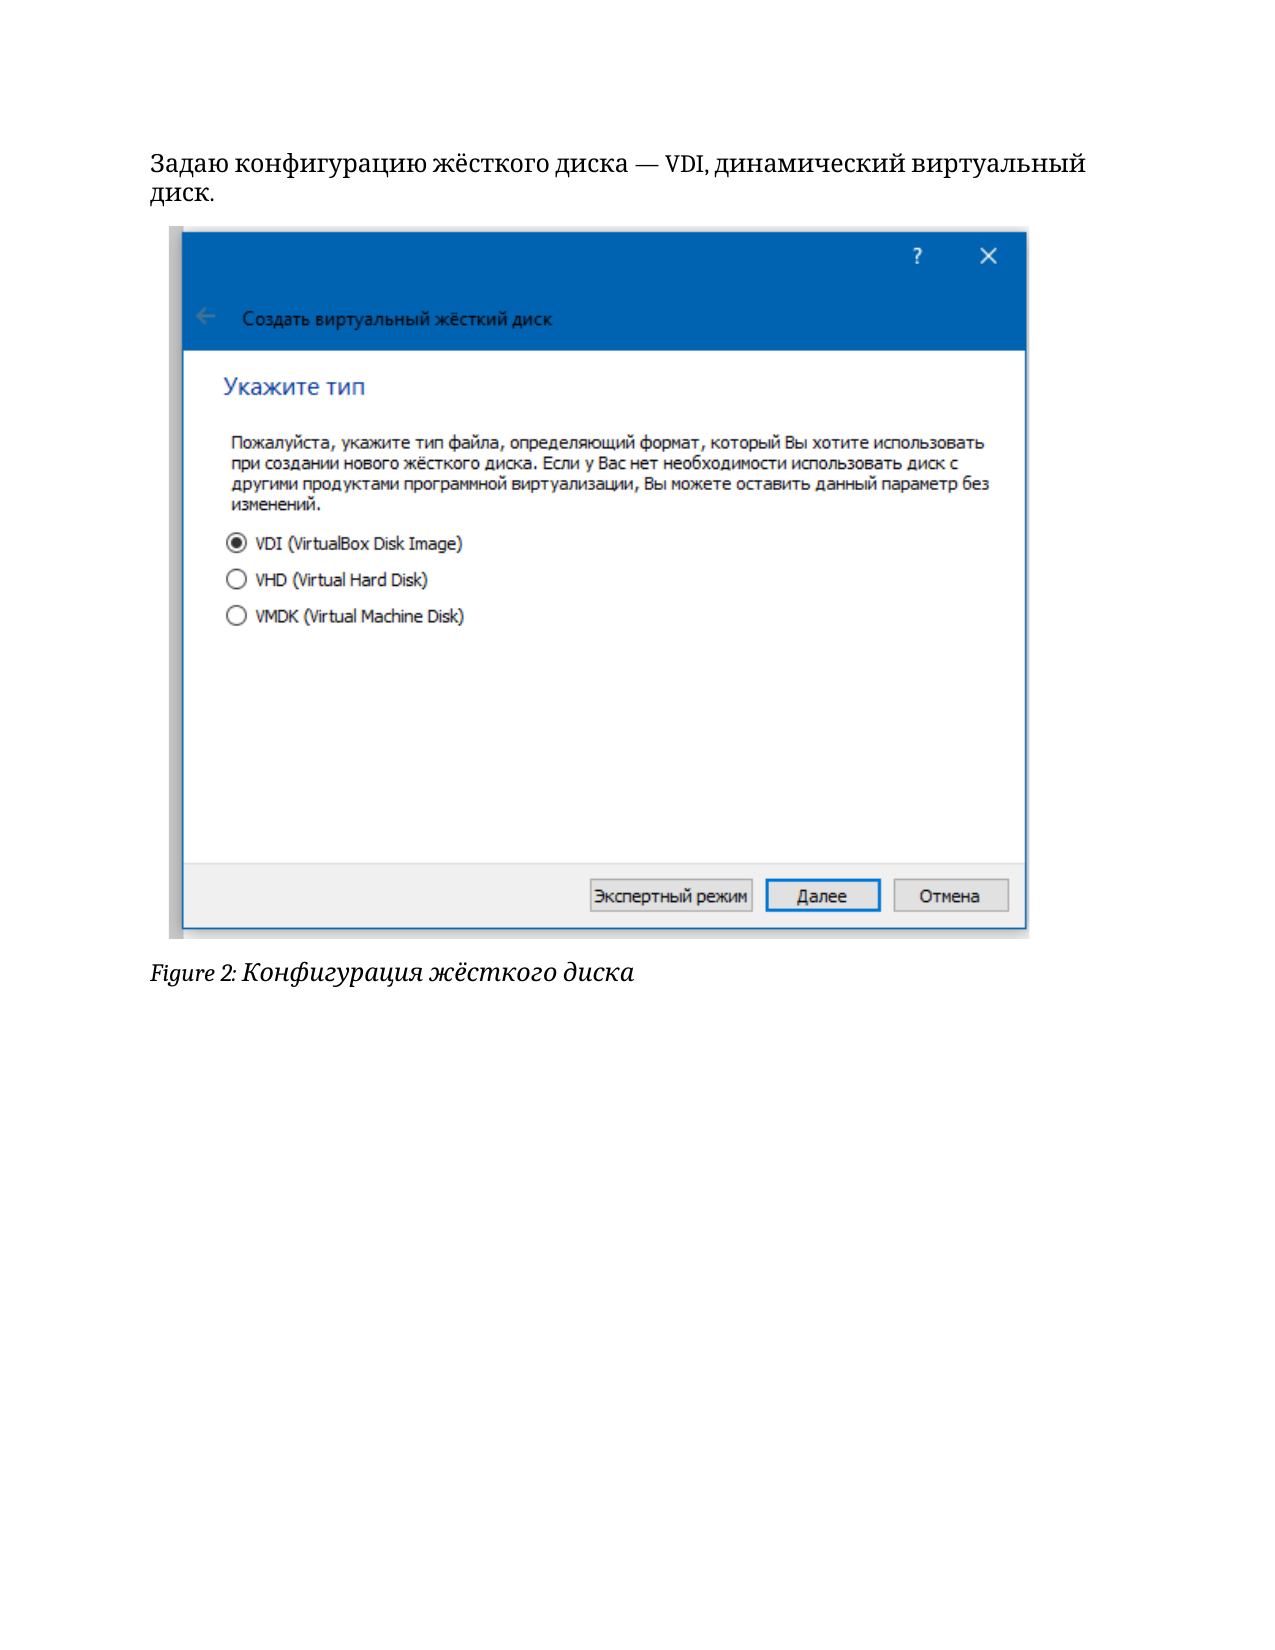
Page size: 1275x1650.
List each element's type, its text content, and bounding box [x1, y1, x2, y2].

text Figure 2: Конфигурация жёсткого диска [150, 959, 1125, 988]
picture [168, 226, 1030, 939]
text Задаю конфигурацию жёсткого диска — VDI, динамический виртуальный диск. [150, 150, 1125, 207]
